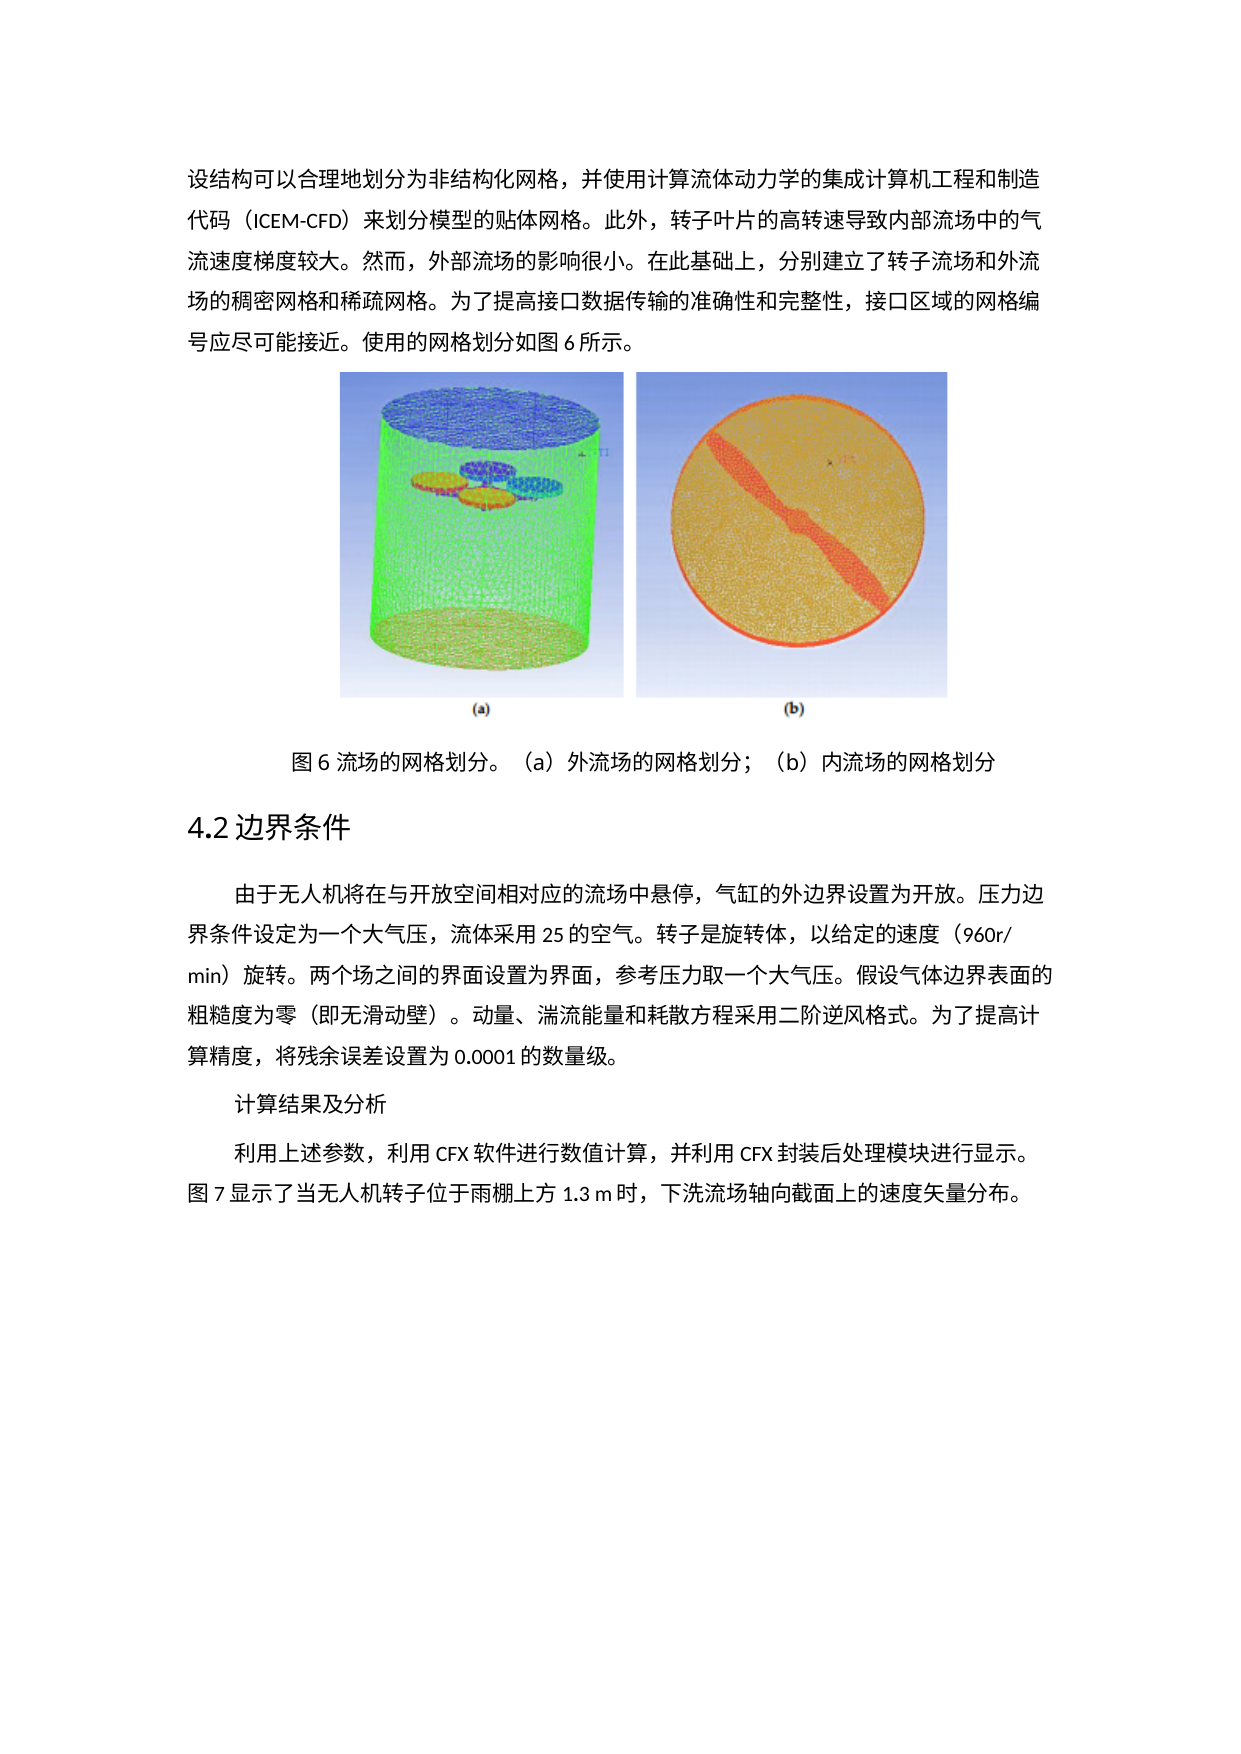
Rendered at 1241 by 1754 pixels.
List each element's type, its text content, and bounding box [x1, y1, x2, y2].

text 计算结果及分析 [187, 1087, 1053, 1119]
text 4.2边界条件 [187, 793, 1053, 858]
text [187, 162, 1053, 357]
text 利用上述参数，利用CFX软件进行数值计算，并利用CFX封装后处理模块进行显示。图7显示了当无人机转子位于雨棚上方1.3 m时，下洗流场轴向截面上的速度矢量分布。 [187, 1135, 1053, 1208]
picture [339, 372, 948, 723]
text 由于无人机将在与开放空间相对应的流场中悬停，气缸的外边界设置为开放。压力边界条件设定为一个大气压，流体采用25的空气。转子是旋转体，以给定的速度（960r/min）旋转。两个场之间的界面设置为界面，参考压力取一个大气压。假设气体边界表面的粗糙度为零（即无滑动壁）。动量、湍流能量和耗散方程采用二阶逆风格式。为了提高计算精度，将残余误差设置为0.0001的数量级。 [187, 876, 1053, 1071]
text 图6 流场的网格划分。（a）外流场的网格划分；（b）内流场的网格划分 [187, 745, 1053, 777]
